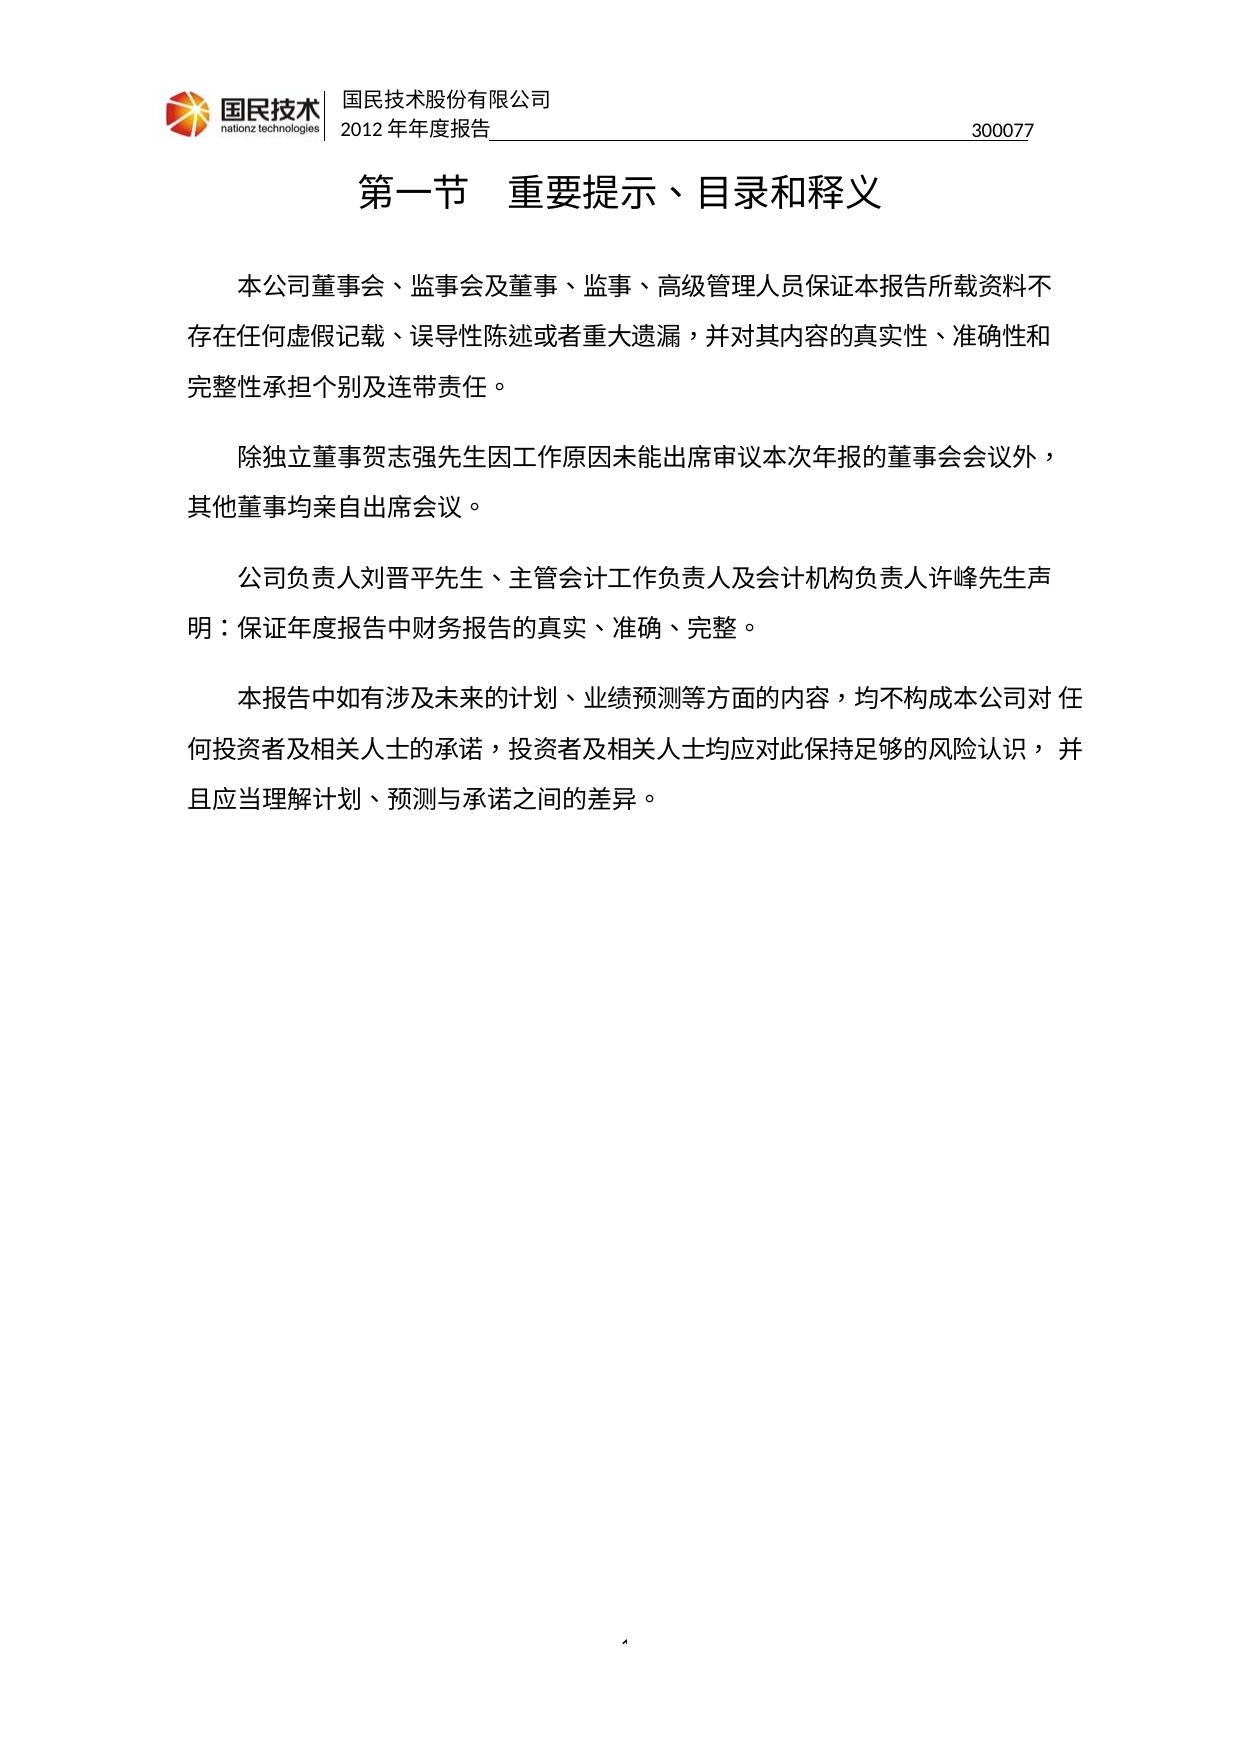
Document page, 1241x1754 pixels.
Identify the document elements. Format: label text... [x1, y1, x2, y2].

text 本报告中如有涉及未来的计划、业绩预测等方面的内容，均不构成本公司对 任何投资者及相关人士的承诺，投资者及相关人士均应对此保持足够的风险认识， 并且应当理解计划、预测与承诺之间的差异。 [187, 681, 1090, 816]
text 公司负责人刘晋平先生、主管会计工作负责人及会计机构负责人许峰先生声 明：保证年度报告中财务报告的真实、准确、完整。 [187, 560, 1054, 645]
subtitle 第一节 重要提示、目录和释义 [358, 168, 1090, 216]
text 本公司董事会、监事会及董事、监事、高级管理人员保证本报告所载资料不 存在任何虚假记载、误导性陈述或者重大遗漏，并对其内容的真实性、准确性和 完整性承担个别及连带责任。 [187, 269, 1054, 403]
text 除独立董事贺志强先生因工作原因未能出席审议本次年报的董事会会议外， 其他董事均亲自出席会议。 [187, 440, 1090, 524]
picture [152, 90, 333, 138]
